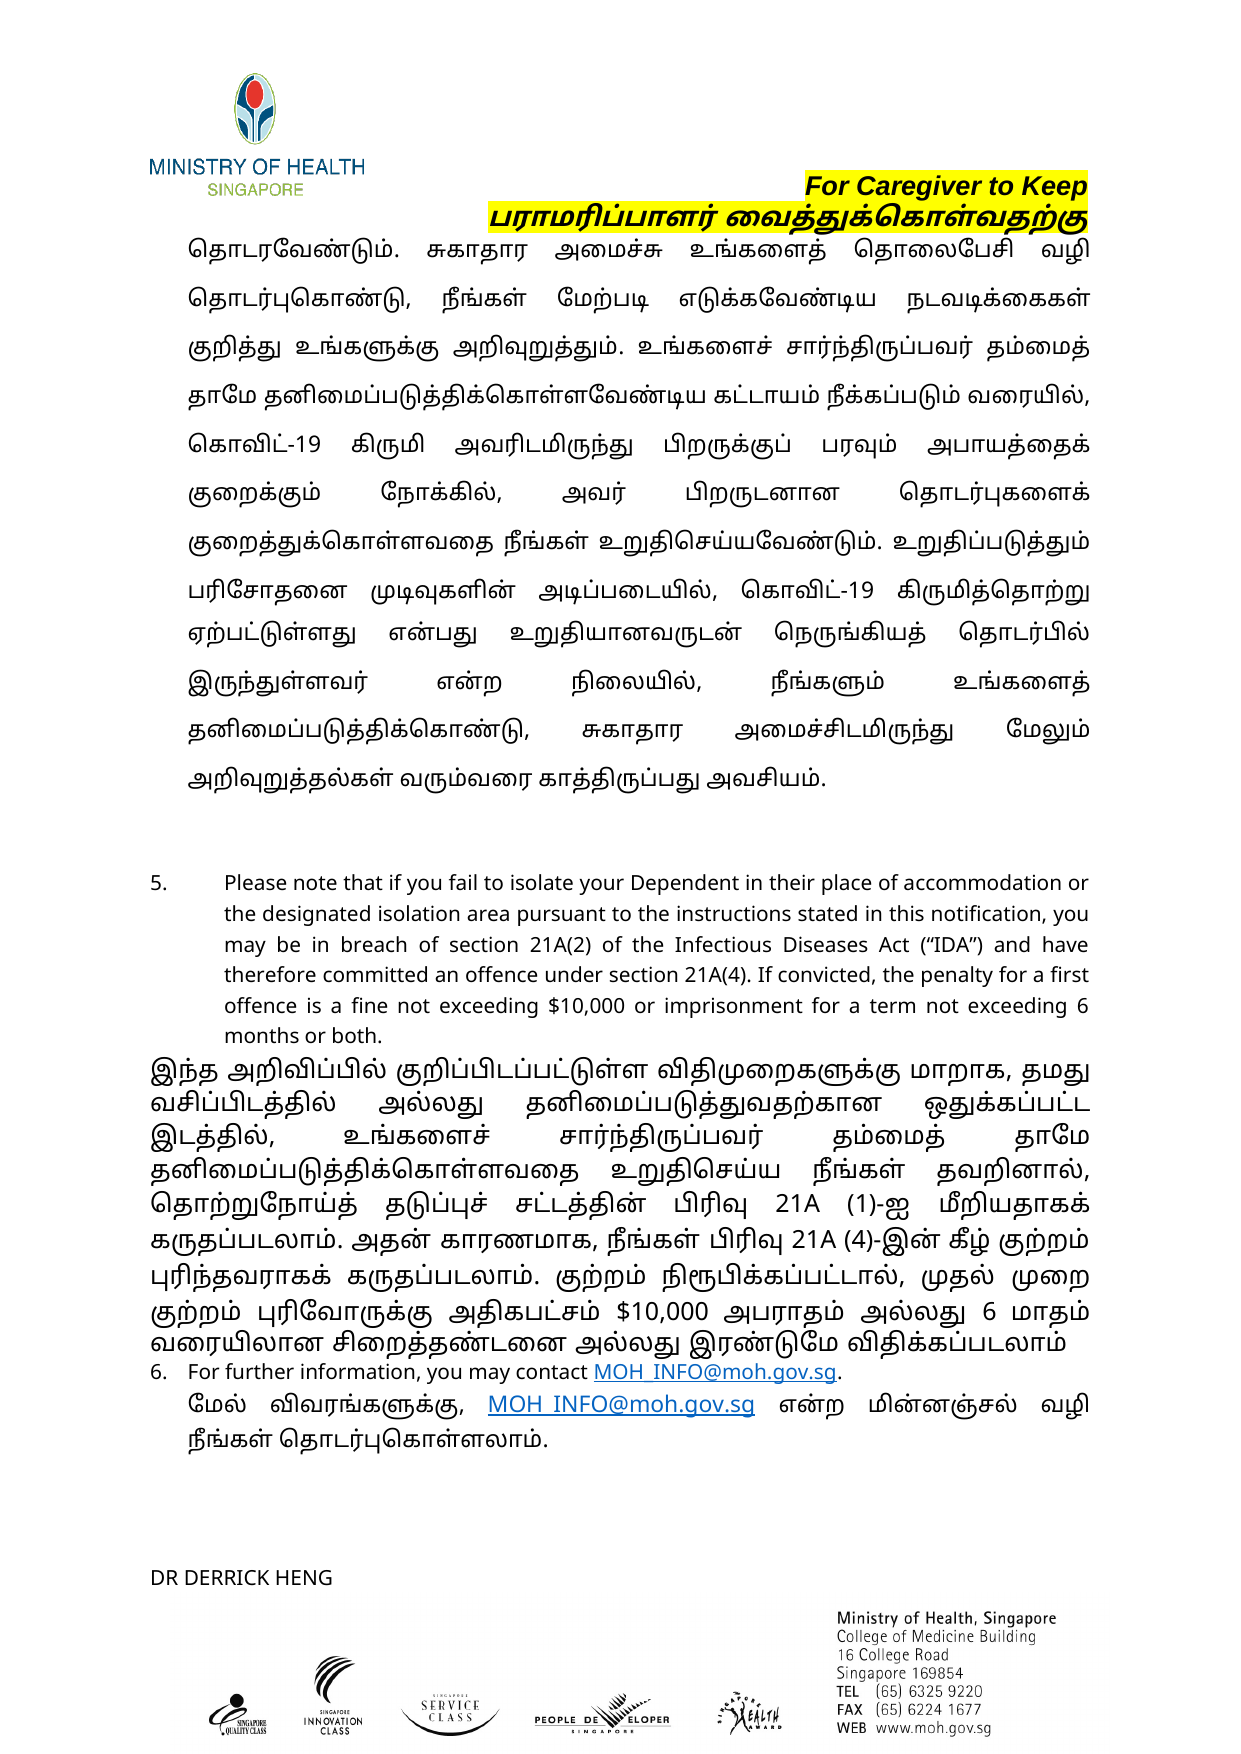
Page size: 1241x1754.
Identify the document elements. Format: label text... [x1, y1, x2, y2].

list Please note that if you fail to isolate your Dependent in their place of accommodation or the designated isolation area pursuant to the instructions stated in this notification, you may be in breach of section 21A(2) of the Infectious Diseases Act (“IDA”) and have therefore committed an offence under section 21A(4). If convicted, the penalty for a first offence is a fine not exceeding $10,000 or imprisonment for a term not exceeding 6 months or both. [150, 868, 1090, 1050]
picture [169, 1592, 1110, 1754]
list For further information, you may contact MOH_INFO@moh.gov.sg. [150, 1357, 1090, 1385]
text DR DERRICK HENG [150, 1563, 1090, 1591]
text இந்த அறிவிப்பில் குறிப்பிடப்பட்டுள்ள விதிமுறைகளுக்கு மாறாக, தமது வசிப்பிடத்தில் அல்லது தனிமைப்படுத்துவதற்கான ஒதுக்கப்பட்ட இடத்தில், உங்களைச் சார்ந்திருப்பவர் தம்மைத் தாமே தனிமைப்படுத்திக்கொள்ளவதை உறுதிசெய்ய நீங்கள் தவறினால், தொற்றுநோய்த் தடுப்புச் சட்டத்தின் பிரிவு 21A (1)-ஐ மீறியதாகக் கருதப்படலாம். அதன் காரணமாக, நீங்கள் பிரிவு 21A (4)-இன் கீழ் குற்றம் புரிந்தவராகக் கருதப்படலாம். குற்றம் நிரூபிக்கப்பட்டால், முதல் முறை குற்றம் புரிவோருக்கு அதிகபட்சம் $10,000 அபராதம் அல்லது 6 மாதம் வரையிலான சிறைத்தண்டனை அல்லது இரண்டுமே விதிக்கப்படலாம் [150, 1052, 1090, 1357]
picture [150, 73, 364, 196]
list மேல் விவரங்களுக்கு, MOH_INFO@moh.gov.sg என்ற மின்னஞ்சல் வழி நீங்கள் தொடர்புகொள்ளலாம். [187, 1387, 1090, 1456]
